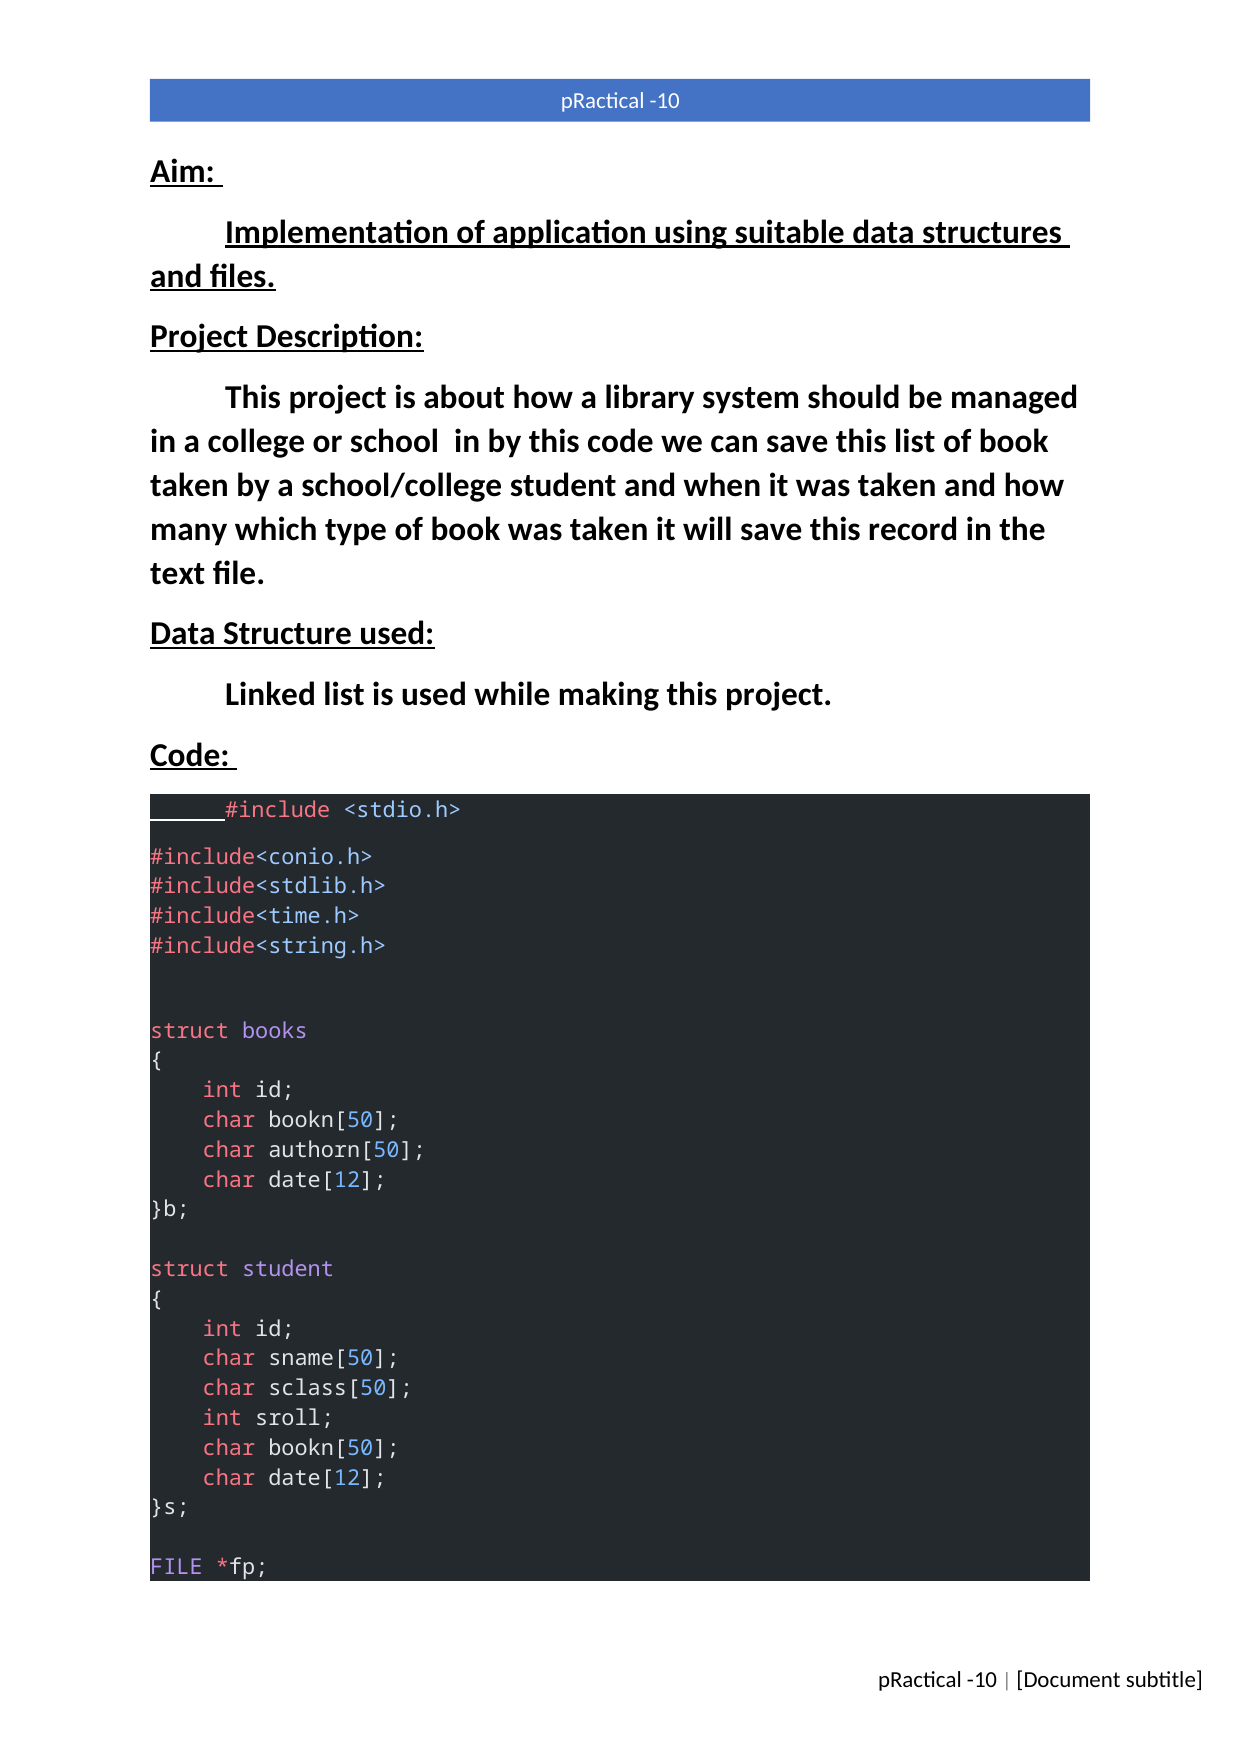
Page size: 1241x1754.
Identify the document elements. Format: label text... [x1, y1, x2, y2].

text char bookn[50]; [150, 1432, 1090, 1461]
text Implementation of application using suitable data structures and files. [150, 211, 1090, 295]
text #include<time.h> [150, 900, 1090, 930]
text struct books [150, 1014, 1090, 1044]
text Code: [150, 733, 1090, 774]
text { [150, 1044, 1090, 1074]
text char date[12]; [150, 1163, 1090, 1193]
text #include<stdlib.h> [150, 870, 1090, 900]
text char date[12]; [150, 1461, 1090, 1491]
text { [150, 1283, 1090, 1312]
text char bookn[50]; [150, 1104, 1090, 1134]
text Data Structure used: [150, 612, 1090, 653]
text }b; [150, 1193, 1090, 1223]
text struct student [150, 1253, 1090, 1283]
text FILE *fp; [150, 1551, 1090, 1581]
text #include <stdio.h> [150, 794, 1090, 824]
text int id; [150, 1074, 1090, 1104]
text Aim: [150, 150, 1090, 191]
text int id; [150, 1312, 1090, 1342]
text char authorn[50]; [150, 1134, 1090, 1163]
text int sroll; [150, 1402, 1090, 1432]
text }s; [150, 1491, 1090, 1521]
text #include<conio.h> [150, 841, 1090, 870]
text #include<string.h> [150, 930, 1090, 960]
text char sname[50]; [150, 1342, 1090, 1372]
text Linked list is used while making this project. [150, 673, 1090, 714]
text char sclass[50]; [150, 1372, 1090, 1402]
text Project Description: [150, 315, 1090, 356]
text This project is about how a library system should be managed in a college or school in by this code we can save this list of book taken by a school/college student and when it was taken and how many which type of book was taken it will save this record in the text file. [150, 376, 1090, 592]
